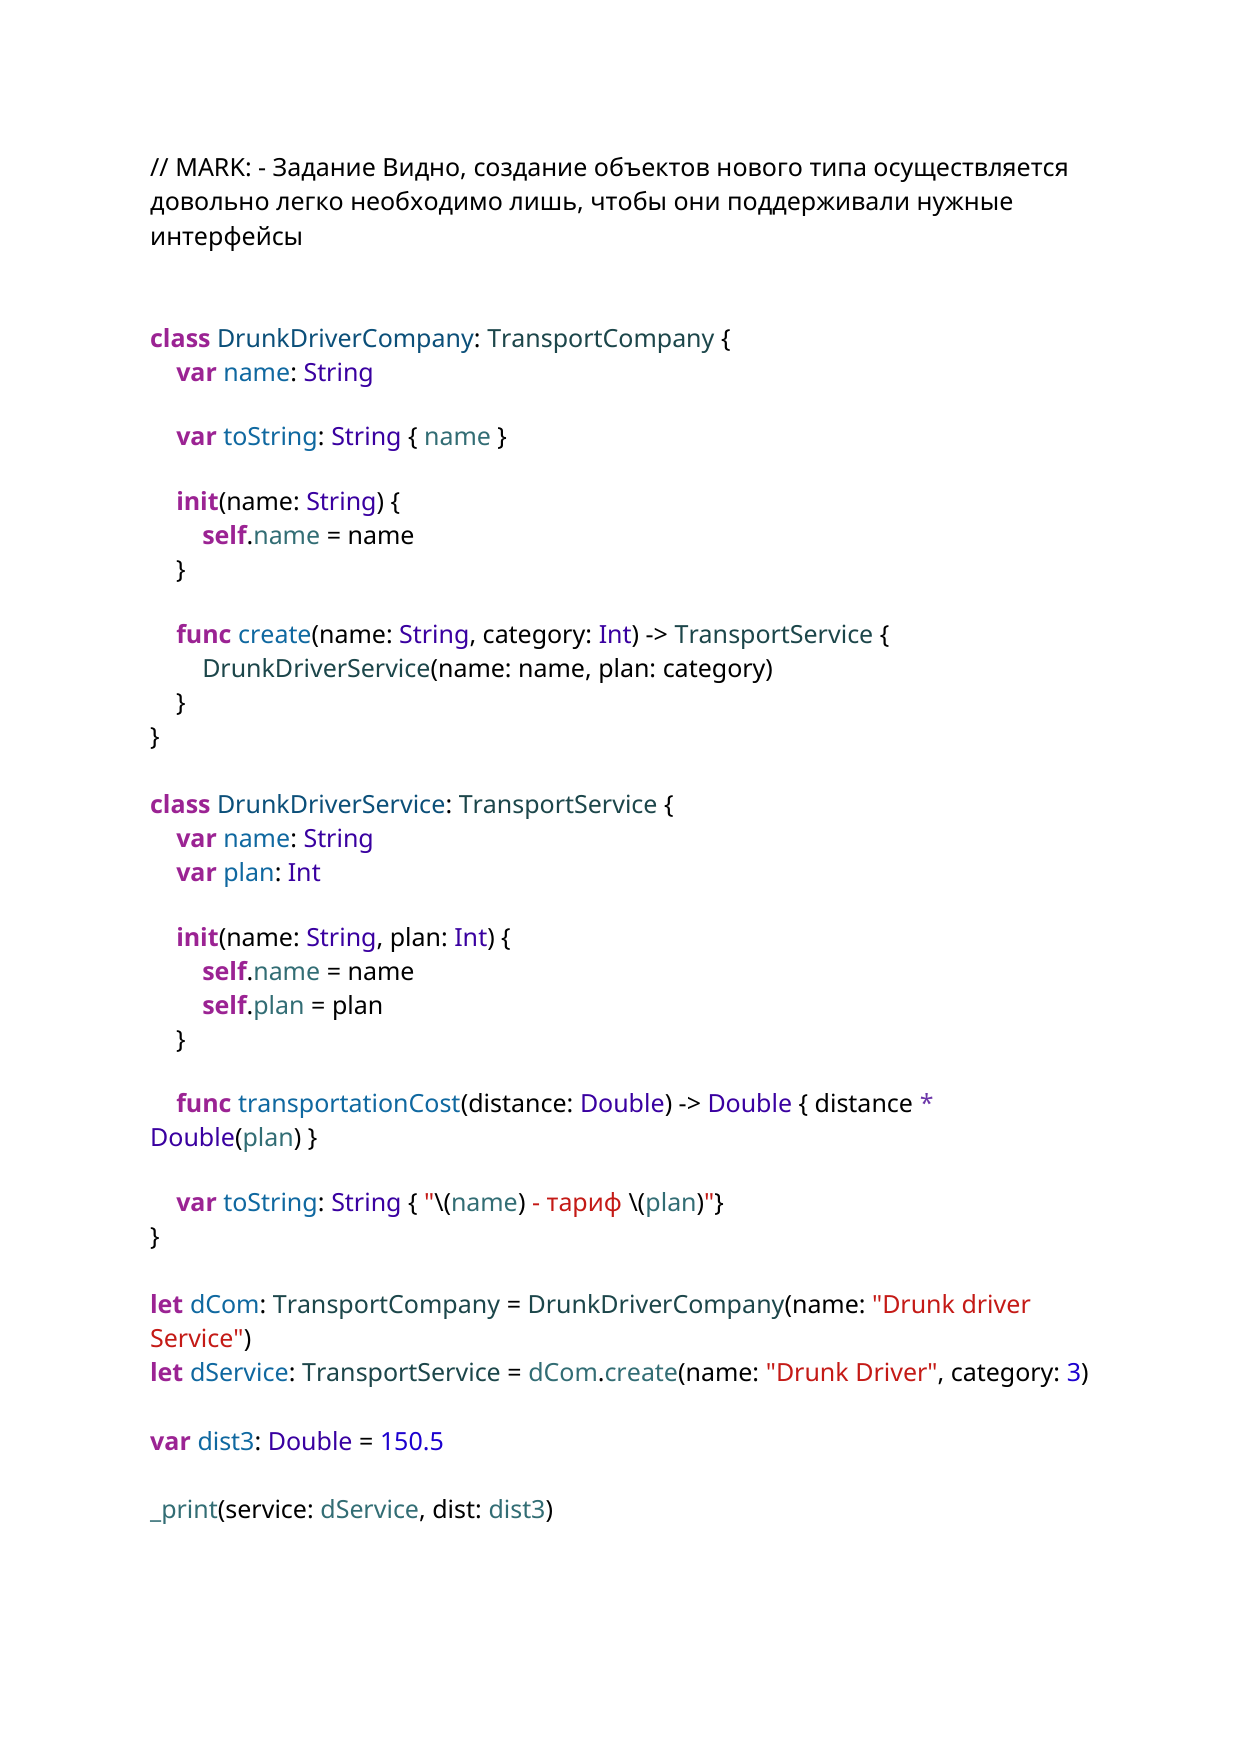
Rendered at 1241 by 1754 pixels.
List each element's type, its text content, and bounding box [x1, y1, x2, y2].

text self.name = name [150, 518, 1090, 552]
text init(name: String, plan: Int) { [150, 919, 1090, 953]
text func transportationCost(distance: Double) -> Double { distance * Double(plan) } [150, 1086, 1090, 1154]
text let dService: TransportService = dCom.create(name: "Drunk Driver", category: 3) [150, 1355, 1090, 1389]
text var name: String [150, 821, 1090, 855]
text class DrunkDriverCompany: TransportCompany { [150, 320, 1090, 354]
text self.plan = plan [150, 987, 1090, 1021]
text func create(name: String, category: Int) -> TransportService { [150, 616, 1090, 650]
text var toString: String { "\(name) - тариф \(plan)"} [150, 1185, 1090, 1219]
text } [150, 684, 1090, 718]
text var name: String [150, 354, 1090, 388]
text let dCom: TransportCompany = DrunkDriverCompany(name: "Drunk driver Service") [150, 1287, 1090, 1355]
text var toString: String { name } [150, 419, 1090, 453]
text self.name = name [150, 953, 1090, 987]
text } [150, 1219, 1090, 1253]
text var dist3: Double = 150.5 [150, 1423, 1090, 1457]
text init(name: String) { [150, 483, 1090, 518]
text class DrunkDriverService: TransportService { [150, 787, 1090, 821]
text } [150, 1021, 1090, 1056]
text var plan: Int [150, 855, 1090, 889]
text DrunkDriverService(name: name, plan: category) [150, 650, 1090, 684]
text } [150, 718, 1090, 752]
text _print(service: dService, dist: dist3) [150, 1491, 1090, 1525]
text } [150, 552, 1090, 586]
text // MARK: - Задание Видно, создание объектов нового типа осуществляется довольно легко необходимо лишь, чтобы они поддерживали нужные интерфейсы [150, 150, 1090, 252]
